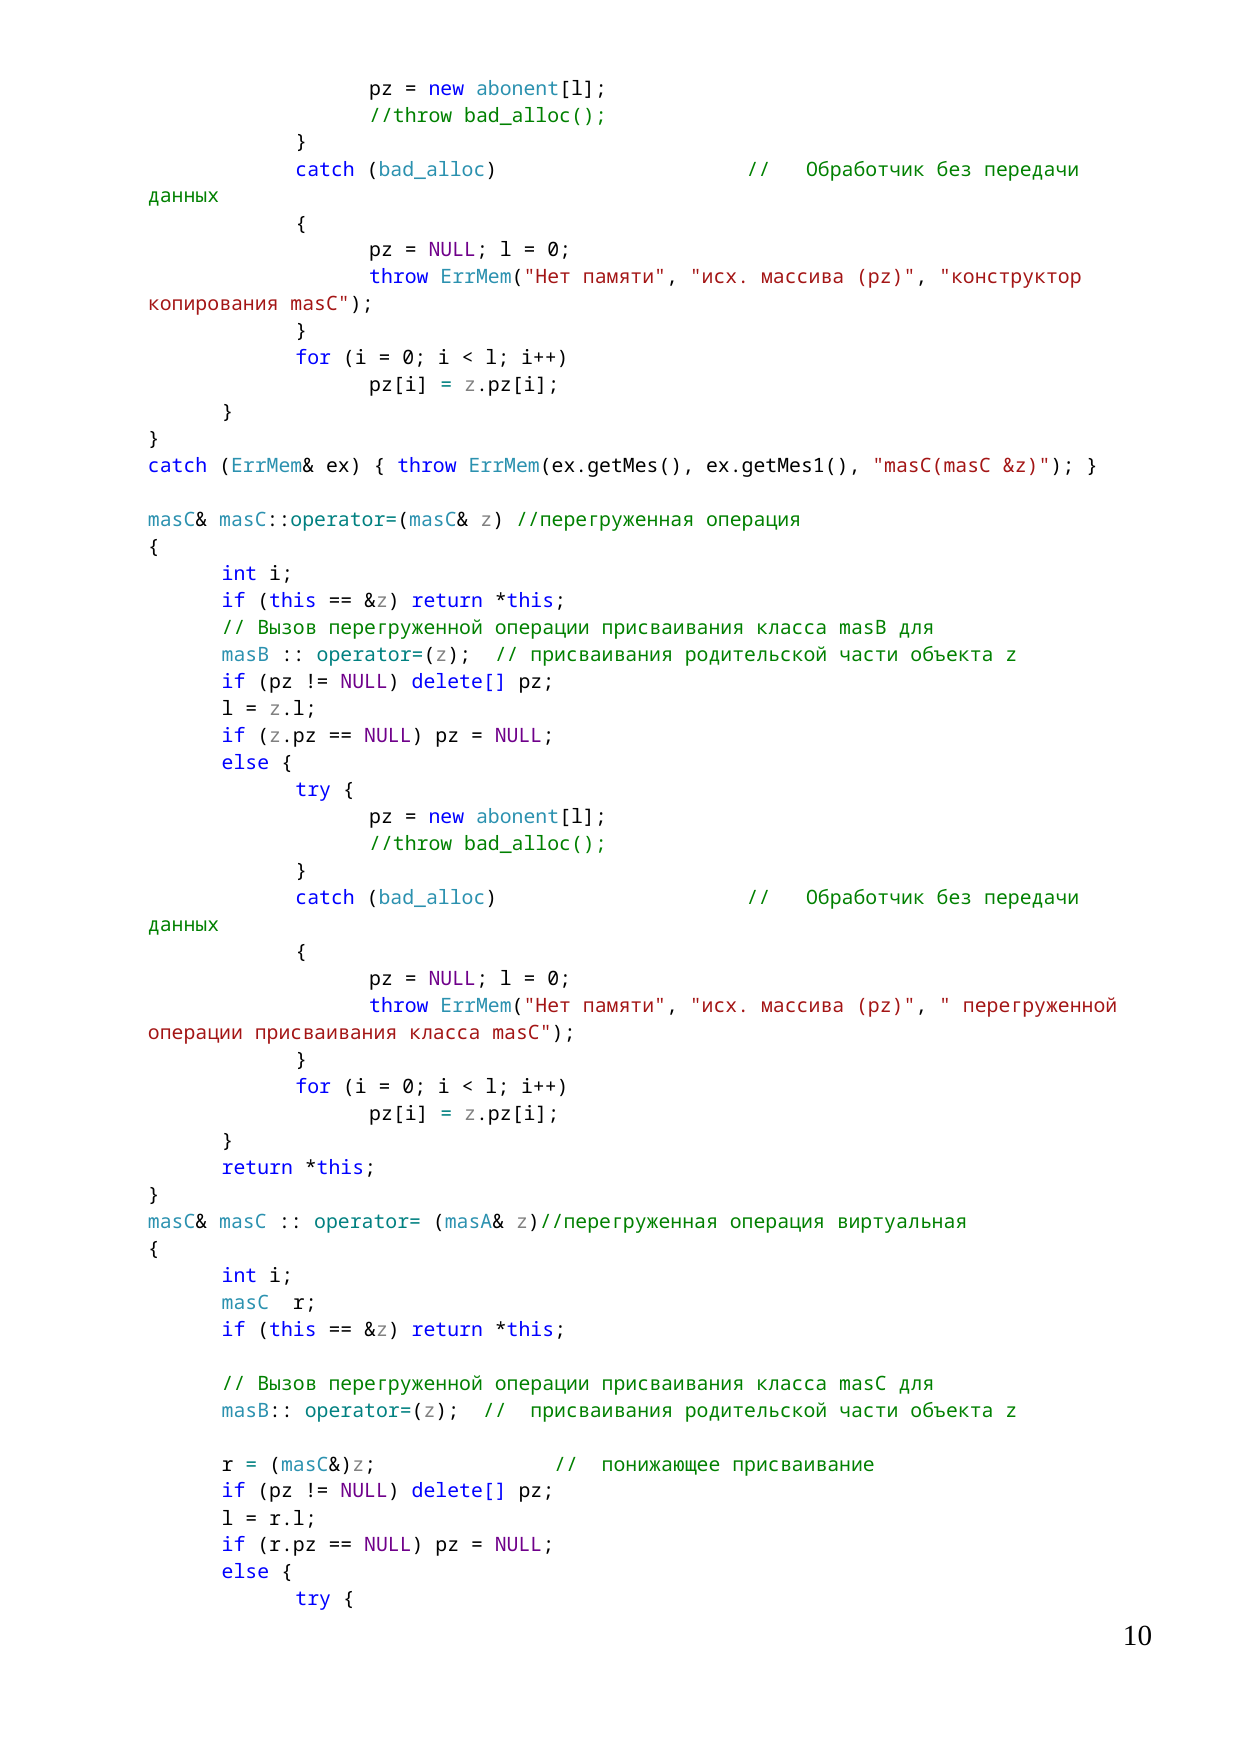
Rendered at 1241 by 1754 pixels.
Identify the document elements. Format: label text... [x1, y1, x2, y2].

text pz = new abonent[l]; [148, 74, 1152, 101]
text if (this == &z) return *this; [148, 586, 1152, 613]
text l = z.l; [148, 694, 1152, 721]
text //throw bad_alloc(); [148, 101, 1152, 128]
text // Вызов перегруженной операции присваивания класса masB для [148, 613, 1152, 640]
text masB :: operator=(z); // присваивания родительской части объекта z [148, 640, 1152, 667]
text catch (ErrMem& ex) { throw ErrMem(ex.getMes(), ex.getMes1(), "masC(masC &z)"); } [148, 452, 1152, 478]
text if (pz != NULL) delete[] pz; [148, 667, 1152, 694]
text pz = NULL; l = 0; [148, 964, 1152, 991]
text { [148, 532, 1152, 559]
text } [148, 1180, 1152, 1207]
text masB:: operator=(z); // присваивания родительской части объекта z [148, 1396, 1152, 1423]
text if (this == &z) return *this; [148, 1315, 1152, 1342]
text catch (bad_alloc) // Обработчик без передачи данных [148, 883, 1152, 937]
text { [148, 1234, 1152, 1261]
text catch (bad_alloc) // Обработчик без передачи данных [148, 155, 1152, 209]
text throw ErrMem("Нет памяти", "исх. массива (pz)", " перегруженной операции присваивания класса masC"); [148, 991, 1152, 1045]
text } [148, 128, 1152, 155]
text } [148, 317, 1152, 344]
text if (pz != NULL) delete[] pz; [148, 1477, 1152, 1504]
text l = r.l; [148, 1504, 1152, 1531]
text int i; [148, 559, 1152, 586]
text } [148, 424, 1152, 452]
text pz[i] = z.pz[i]; [148, 1099, 1152, 1126]
text else { [148, 1558, 1152, 1585]
text else { [148, 748, 1152, 775]
text // Вызов перегруженной операции присваивания класса masС для [148, 1369, 1152, 1396]
text pz = new abonent[l]; [148, 802, 1152, 829]
text } [148, 856, 1152, 883]
text throw ErrMem("Нет памяти", "исх. массива (pz)", "конструктор копирования masC"); [148, 263, 1152, 317]
text masC r; [148, 1288, 1152, 1315]
text r = (masC&)z; // понижающее присваивание [148, 1450, 1152, 1477]
text try { [148, 1585, 1152, 1612]
text { [148, 937, 1152, 964]
text } [148, 1126, 1152, 1153]
text pz[i] = z.pz[i]; [148, 371, 1152, 398]
text int i; [148, 1261, 1152, 1288]
text masC& masC :: operator= (masA& z)//перегруженная операция виртуальная [148, 1207, 1152, 1234]
text for (i = 0; i < l; i++) [148, 1072, 1152, 1099]
text //throw bad_alloc(); [148, 829, 1152, 856]
text return *this; [148, 1153, 1152, 1180]
text if (z.pz == NULL) pz = NULL; [148, 721, 1152, 748]
text masC& masC::operator=(masC& z) //перегруженная операция [148, 506, 1152, 532]
text } [148, 1045, 1152, 1072]
text { [148, 209, 1152, 236]
text } [148, 398, 1152, 424]
text for (i = 0; i < l; i++) [148, 344, 1152, 371]
text if (r.pz == NULL) pz = NULL; [148, 1531, 1152, 1558]
text try { [148, 775, 1152, 802]
text pz = NULL; l = 0; [148, 236, 1152, 263]
